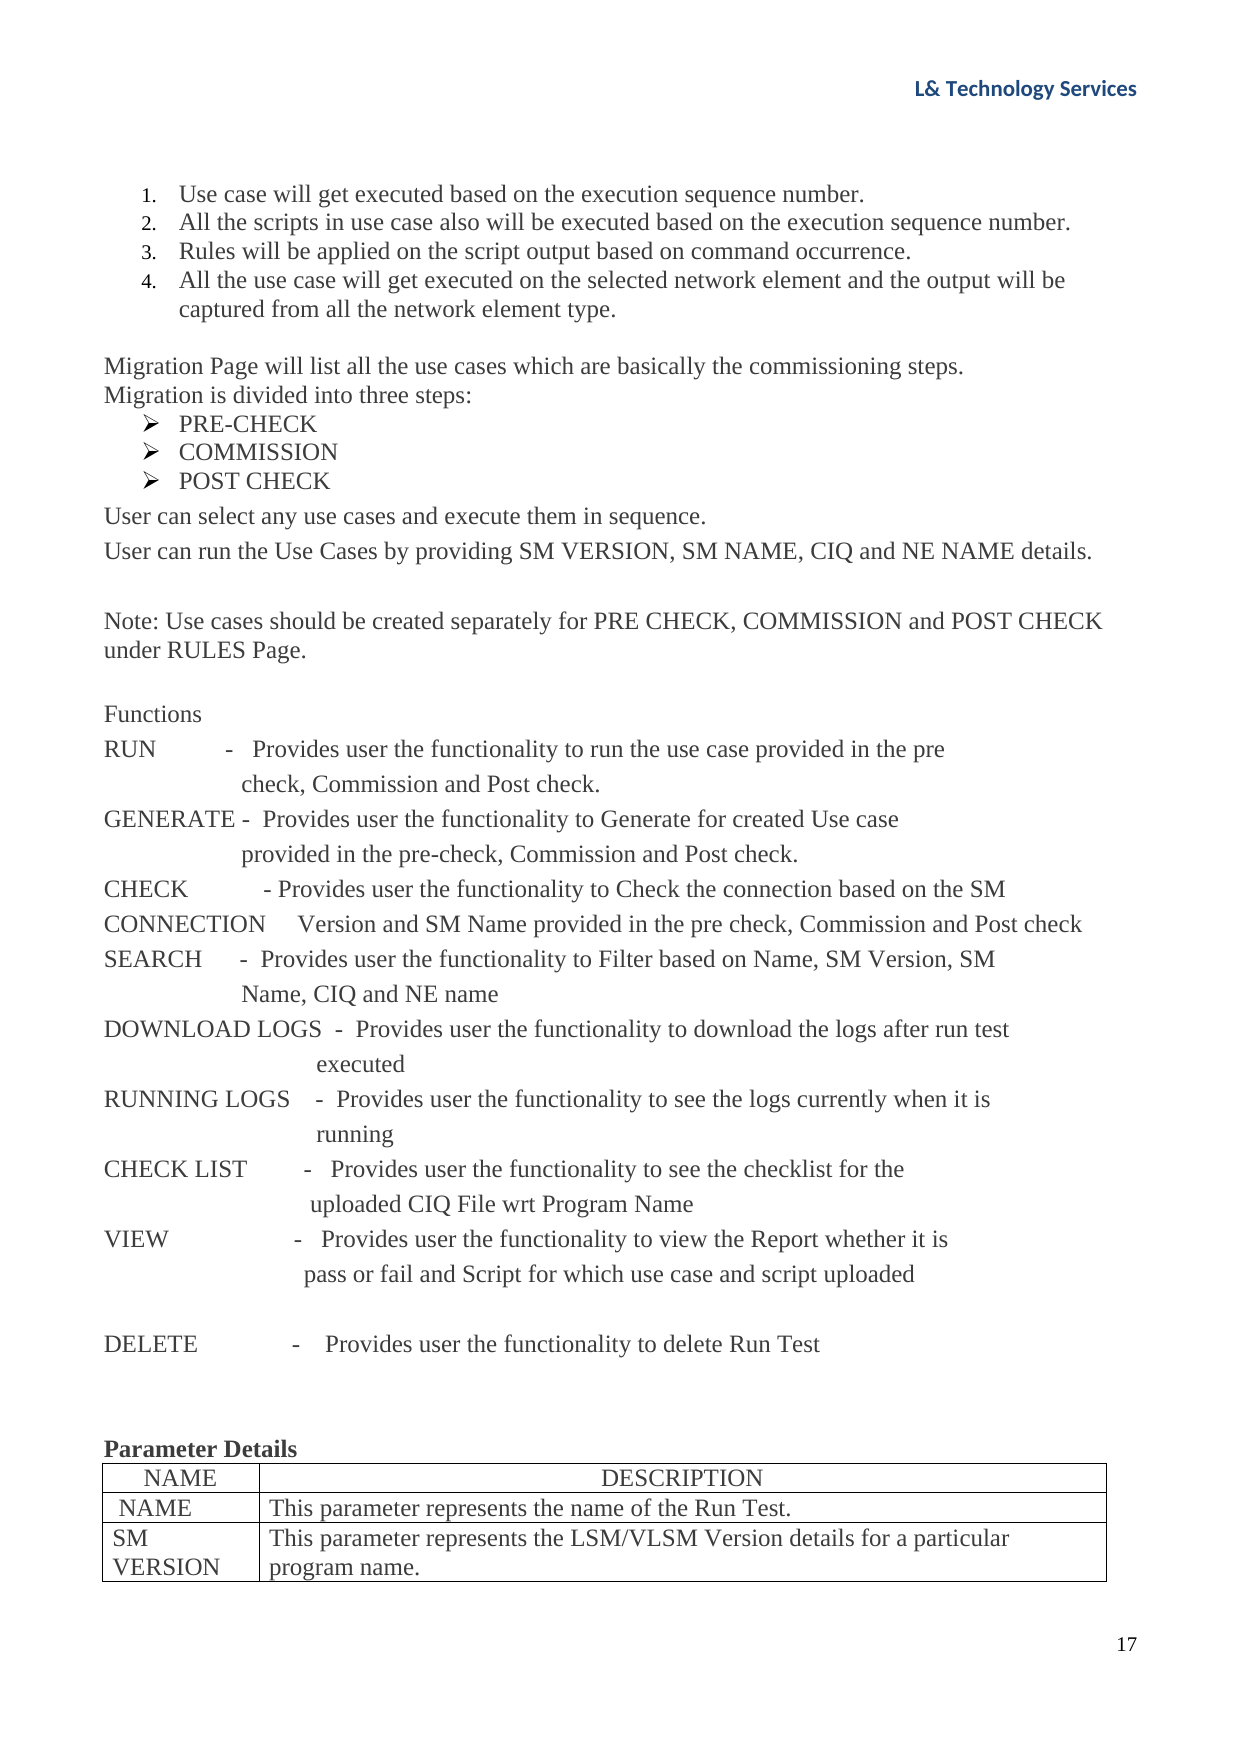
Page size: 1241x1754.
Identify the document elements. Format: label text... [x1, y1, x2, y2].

list POST CHECK [141, 466, 1137, 495]
list PRE-CHECK [141, 409, 1137, 437]
text Note: Use cases should be created separately for PRE CHECK, COMMISSION and POST CHECK under RULES Page. [103, 606, 1137, 664]
text CHECK LIST - Provides user the functionality to see the checklist for the [103, 1154, 1137, 1182]
list Use case will get executed based on the execution sequence number. [141, 179, 1137, 207]
text check, Commission and Post check. [103, 769, 1137, 797]
list All the scripts in use case also will be executed based on the execution sequence number. [141, 207, 1137, 236]
text provided in the pre-check, Commission and Post check. [103, 839, 1137, 867]
text uploaded CIQ File wrt Program Name [103, 1189, 1137, 1217]
text SEARCH - Provides user the functionality to Filter based on Name, SM Version, SM [103, 944, 1137, 972]
text CHECK - Provides user the functionality to Check the connection based on the SM [103, 874, 1137, 902]
text VIEW - Provides user the functionality to view the Report whether it is [103, 1224, 1137, 1252]
list Rules will be applied on the script output based on command occurrence. [141, 236, 1137, 265]
text executed [103, 1049, 1137, 1077]
table_cell NAME [103, 1493, 259, 1522]
text Parameter Details [103, 1434, 1137, 1462]
text CONNECTION Version and SM Name provided in the pre check, Commission and Post check [103, 909, 1137, 937]
text Migration is divided into three steps: [103, 380, 1137, 409]
text pass or fail and Script for which use case and script uploaded [103, 1259, 1137, 1287]
list COMMISSION [141, 437, 1137, 466]
text RUN - Provides user the functionality to run the use case provided in the pre [103, 734, 1137, 762]
table_cell SM VERSION [103, 1523, 259, 1581]
table_header NAME [103, 1464, 259, 1492]
text DELETE - Provides user the functionality to delete Run Test [103, 1329, 1137, 1357]
text Functions [103, 699, 1137, 727]
text running [103, 1119, 1137, 1147]
table_cell This parameter represents the name of the Run Test. [260, 1493, 1106, 1522]
text Migration Page will list all the use cases which are basically the commissioning steps. [103, 351, 1137, 380]
text GENERATE - Provides user the functionality to Generate for created Use case [103, 804, 1137, 832]
text Name, CIQ and NE name [103, 979, 1137, 1007]
text User can run the Use Cases by providing SM VERSION, SM NAME, CIQ and NE NAME details. [103, 536, 1137, 565]
list All the use case will get executed on the selected network element and the output will be captured from all the network element type. [141, 265, 1137, 322]
table_cell This parameter represents the LSM/VLSM Version details for a particular program name. [260, 1523, 1106, 1581]
table_header DESCRIPTION [260, 1464, 1106, 1492]
text User can select any use cases and execute them in sequence. [103, 501, 1137, 530]
text DOWNLOAD LOGS - Provides user the functionality to download the logs after run test [103, 1014, 1137, 1042]
text RUNNING LOGS - Provides user the functionality to see the logs currently when it is [103, 1084, 1137, 1112]
